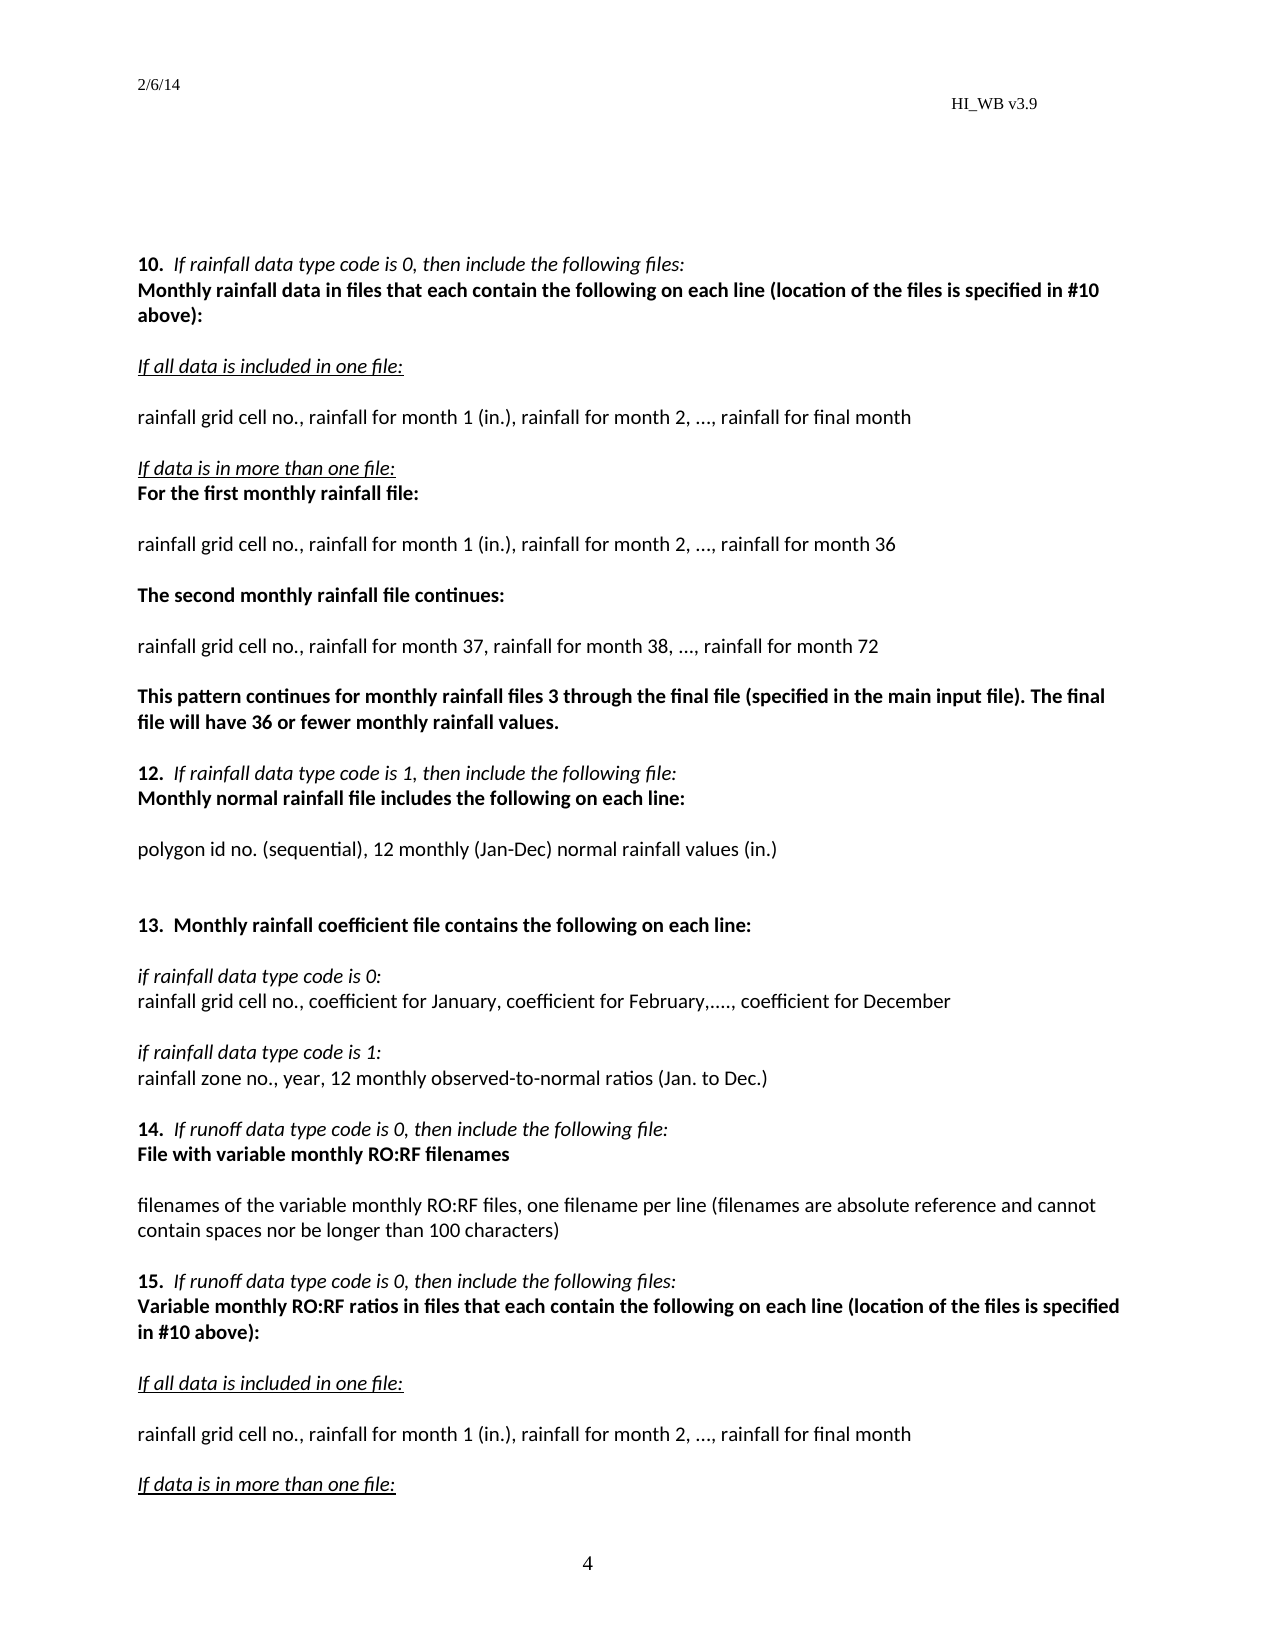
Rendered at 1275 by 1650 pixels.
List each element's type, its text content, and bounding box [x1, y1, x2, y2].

text Monthly normal rainfall file includes the following on each line: [137, 785, 1138, 811]
text polygon id no. (sequential), 12 monthly (Jan-Dec) normal rainfall values (in.) [137, 836, 1138, 862]
text filenames of the variable monthly RO:RF files, one filename per line (filenames are absolute reference and cannot contain spaces nor be longer than 100 characters) [137, 1192, 1138, 1243]
text 12. If rainfall data type code is 1, then include the following file: [137, 760, 1138, 785]
text if rainfall data type code is 0: [137, 963, 1138, 989]
text 14. If runoff data type code is 0, then include the following file: [137, 1116, 1138, 1141]
text rainfall grid cell no., rainfall for month 1 (in.), rainfall for month 2, ..., rainfall for final month [137, 1421, 1138, 1446]
text If all data is included in one file: [137, 353, 1138, 379]
text Monthly rainfall data in files that each contain the following on each line (location of the files is specified in #10 above): [137, 277, 1138, 328]
text File with variable monthly RO:RF filenames [137, 1141, 1138, 1167]
text rainfall zone no., year, 12 monthly observed-to-normal ratios (Jan. to Dec.) [137, 1065, 1138, 1090]
text rainfall grid cell no., coefficient for January, coefficient for February,...., coefficient for December [137, 989, 1138, 1014]
text The second monthly rainfall file continues: [137, 582, 1138, 607]
text rainfall grid cell no., rainfall for month 1 (in.), rainfall for month 2, ..., rainfall for month 36 [137, 531, 1138, 557]
text rainfall grid cell no., rainfall for month 1 (in.), rainfall for month 2, ..., rainfall for final month [137, 404, 1138, 429]
text 15. If runoff data type code is 0, then include the following files: [137, 1268, 1138, 1294]
text If data is in more than one file: [137, 455, 1138, 480]
text If data is in more than one file: [137, 1472, 1138, 1497]
text if rainfall data type code is 1: [137, 1039, 1138, 1065]
text Variable monthly RO:RF ratios in files that each contain the following on each line (location of the files is specified in #10 above): [137, 1294, 1138, 1344]
text rainfall grid cell no., rainfall for month 37, rainfall for month 38, ..., rainfall for month 72 [137, 633, 1138, 658]
text For the first monthly rainfall file: [137, 480, 1138, 506]
text If all data is included in one file: [137, 1370, 1138, 1395]
text This pattern continues for monthly rainfall files 3 through the final file (specified in the main input file). The final file will have 36 or fewer monthly rainfall values. [137, 684, 1138, 734]
text 10. If rainfall data type code is 0, then include the following files: [137, 252, 1138, 277]
text 13. Monthly rainfall coefficient file contains the following on each line: [137, 912, 1138, 938]
